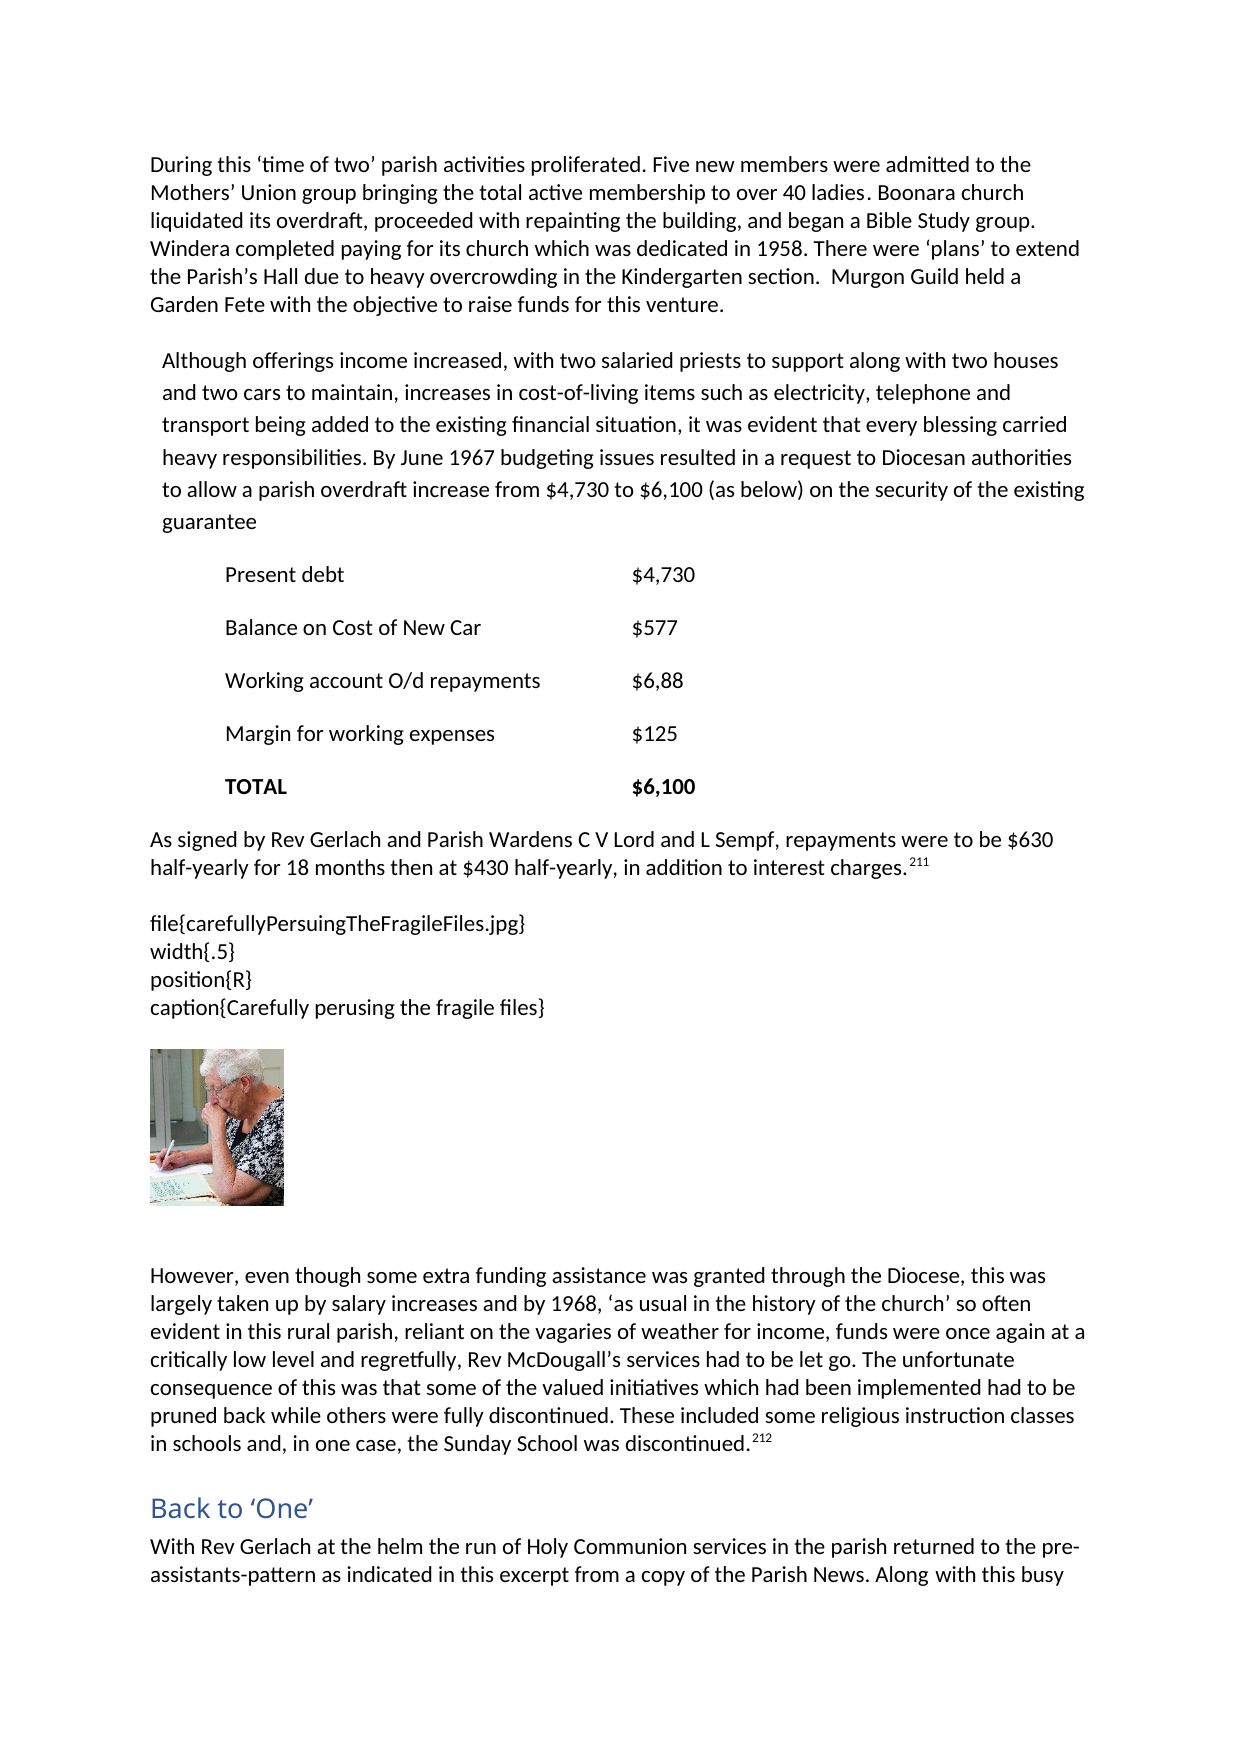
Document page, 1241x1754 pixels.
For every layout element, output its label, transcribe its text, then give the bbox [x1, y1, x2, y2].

subtitle Back to ‘One’ [150, 1489, 1090, 1526]
picture [150, 1049, 284, 1206]
text Present debt $4,730 [225, 560, 1090, 588]
text TOTAL $6,100 [225, 772, 1090, 800]
text Margin for working expenses $125 [225, 719, 1090, 747]
text file{carefullyPersuingTheFragileFiles.jpg} [150, 909, 1090, 937]
text position{R} [150, 965, 1090, 993]
text During this ‘time of two’ parish activities proliferated. Five new members were admitted to the Mothers’ Union group bringing the total active membership to over 40 ladies. Boonara church liquidated its overdraft, proceeded with repainting the building, and began a Bible Study group. Windera completed paying for its church which was dedicated in 1958. There were ‘plans’ to extend the Parish’s Hall due to heavy overcrowding in the Kindergarten section. Murgon Guild held a Garden Fete with the objective to raise funds for this venture. [150, 150, 1090, 318]
text Working account O/d repayments $6,88 [225, 666, 1090, 694]
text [150, 1532, 1090, 1588]
text As signed by Rev Gerlach and Parish Wardens C V Lord and L Sempf, repayments were to be $630 half-yearly for 18 months then at $430 half-yearly, in addition to interest charges. [150, 825, 1090, 881]
text Although offerings income increased, with two salaried priests to support along with two houses and two cars to maintain, increases in cost-of-living items such as electricity, telephone and transport being added to the existing financial situation, it was evident that every blessing carried heavy responsibilities. By June 1967 budgeting issues resulted in a request to Diocesan authorities to allow a parish overdraft increase from $4,730 to $6,100 (as below) on the security of the existing guarantee [162, 346, 1090, 535]
text caption{Carefully perusing the fragile files} [150, 993, 1090, 1021]
text However, even though some extra funding assistance was granted through the Diocese, this was largely taken up by salary increases and by 1968, ‘as usual in the history of the church’ so often evident in this rural parish, reliant on the vagaries of weather for income, funds were once again at a critically low level and regretfully, Rev McDougall’s services had to be let go. The unfortunate consequence of this was that some of the valued initiatives which had been implemented had to be pruned back while others were fully discontinued. These included some religious instruction classes in schools and, in one case, the Sunday School was discontinued. [150, 1261, 1090, 1457]
text width{.5} [150, 937, 1090, 965]
text Balance on Cost of New Car $577 [225, 613, 1090, 641]
